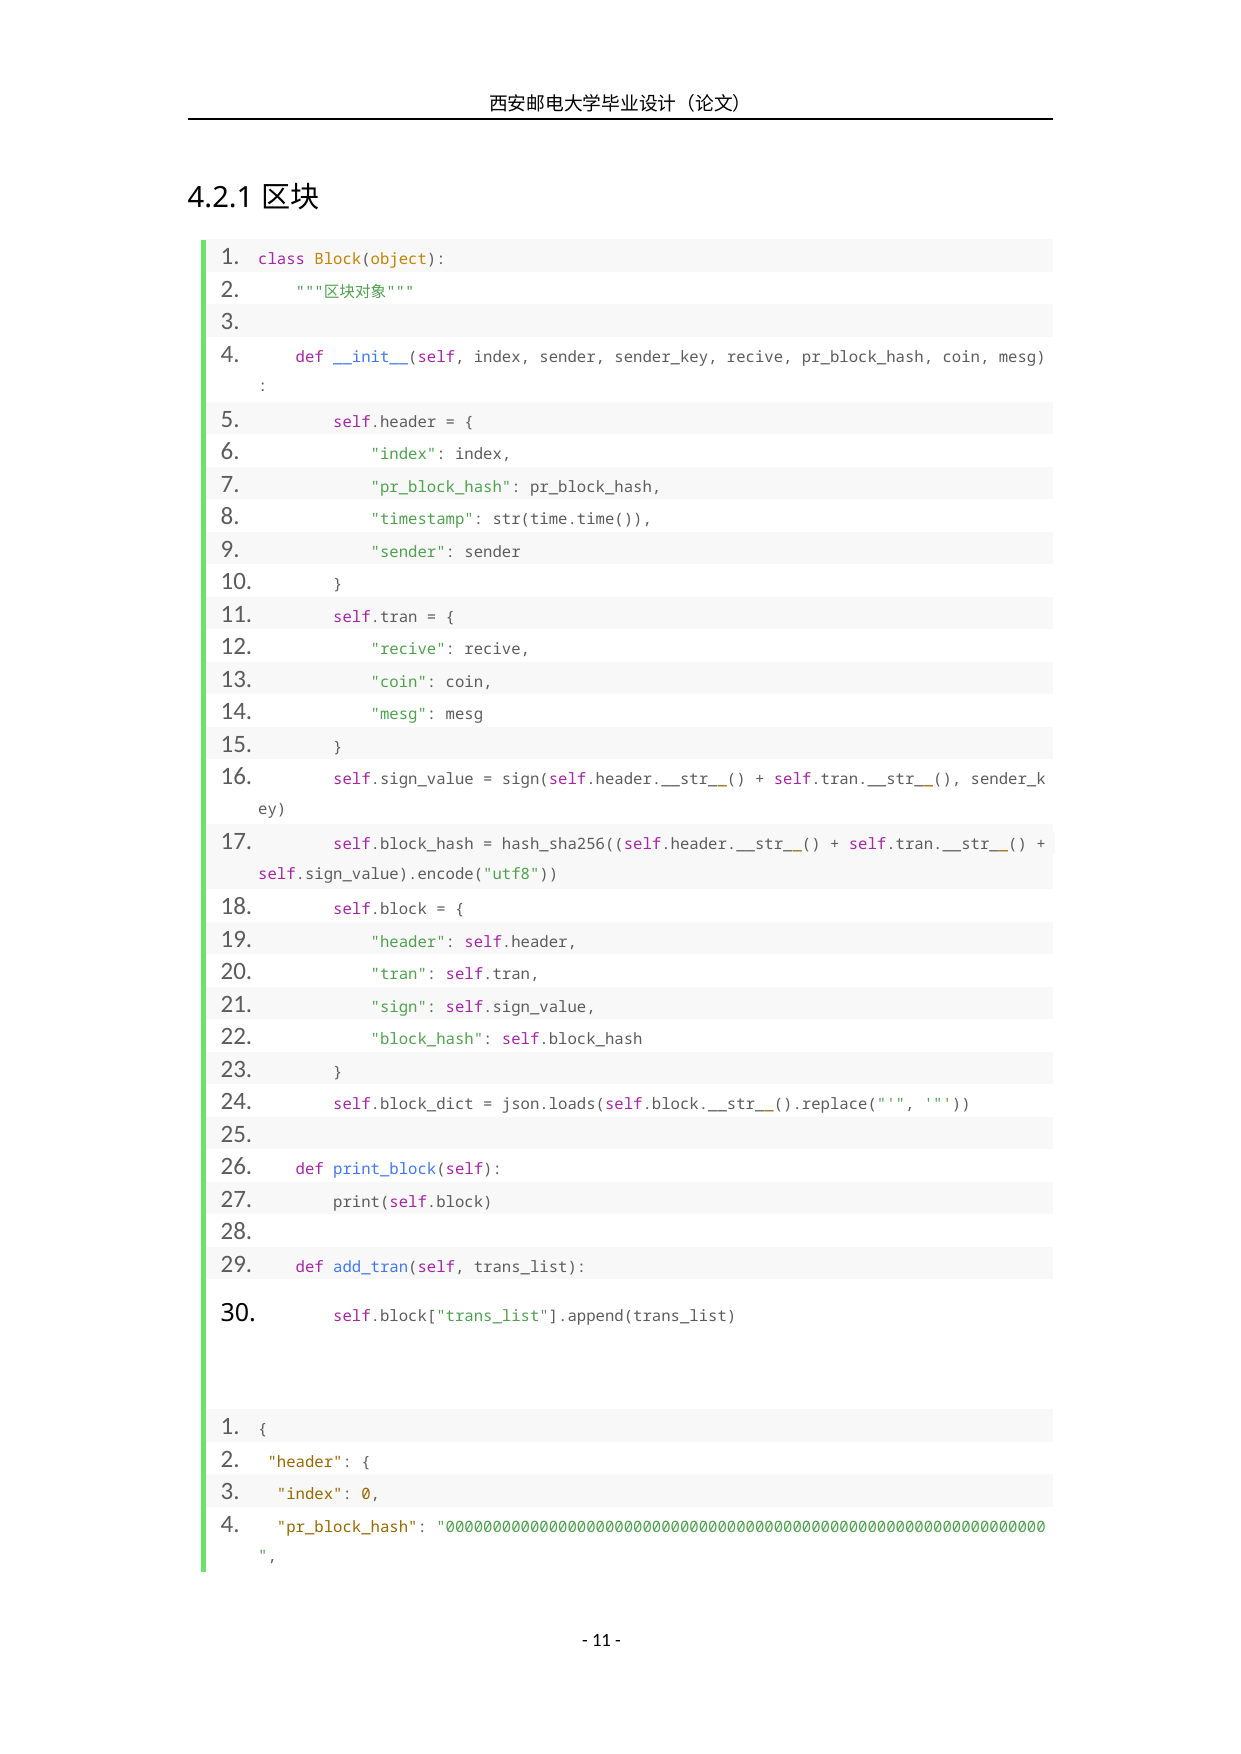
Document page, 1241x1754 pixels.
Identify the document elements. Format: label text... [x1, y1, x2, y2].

list "block_hash": self.block_hash [206, 1019, 1053, 1052]
list } [206, 564, 1053, 597]
list self.block["trans_list"].append(trans_list) [206, 1279, 1053, 1344]
list "tran": self.tran, [206, 954, 1053, 987]
list } [206, 1052, 1053, 1084]
list self.block_dict = json.loads(self.block.__str__().replace("'", '"')) [206, 1084, 1053, 1117]
list def print_block(self): [206, 1149, 1053, 1182]
list self.sign_value = sign(self.header.__str__() + self.tran.__str__(), sender_key) [206, 759, 1053, 824]
list self.block = { [206, 889, 1053, 922]
list "recive": recive, [206, 629, 1053, 662]
list { [206, 1409, 1053, 1442]
list class Block(object): [201, 239, 1053, 272]
list self.block_hash = hash_sha256((self.header.__str__() + self.tran.__str__() + self.sign_value).encode("utf8")) [206, 824, 1053, 889]
list print(self.block) [206, 1182, 1053, 1214]
list "index": index, [206, 434, 1053, 467]
list "header": { [206, 1442, 1053, 1474]
list "sender": sender [206, 532, 1053, 564]
list def __init__(self, index, sender, sender_key, recive, pr_block_hash, coin, mesg): [206, 337, 1053, 402]
list } [206, 727, 1053, 759]
list "pr_block_hash": pr_block_hash, [206, 467, 1053, 499]
list "header": self.header, [206, 922, 1053, 954]
list self.tran = { [206, 597, 1053, 629]
text 4.2.1 区块 [187, 162, 1053, 227]
list "mesg": mesg [206, 694, 1053, 727]
list "coin": coin, [206, 662, 1053, 694]
list "sign": self.sign_value, [206, 987, 1053, 1019]
list "pr_block_hash": "0000000000000000000000000000000000000000000000000000000000000000", [206, 1507, 1053, 1572]
list """区块对象""" [206, 272, 1053, 304]
list self.header = { [206, 402, 1053, 434]
list def add_tran(self, trans_list): [206, 1247, 1053, 1279]
list "index": 0, [206, 1474, 1053, 1507]
list "timestamp": str(time.time()), [206, 499, 1053, 532]
